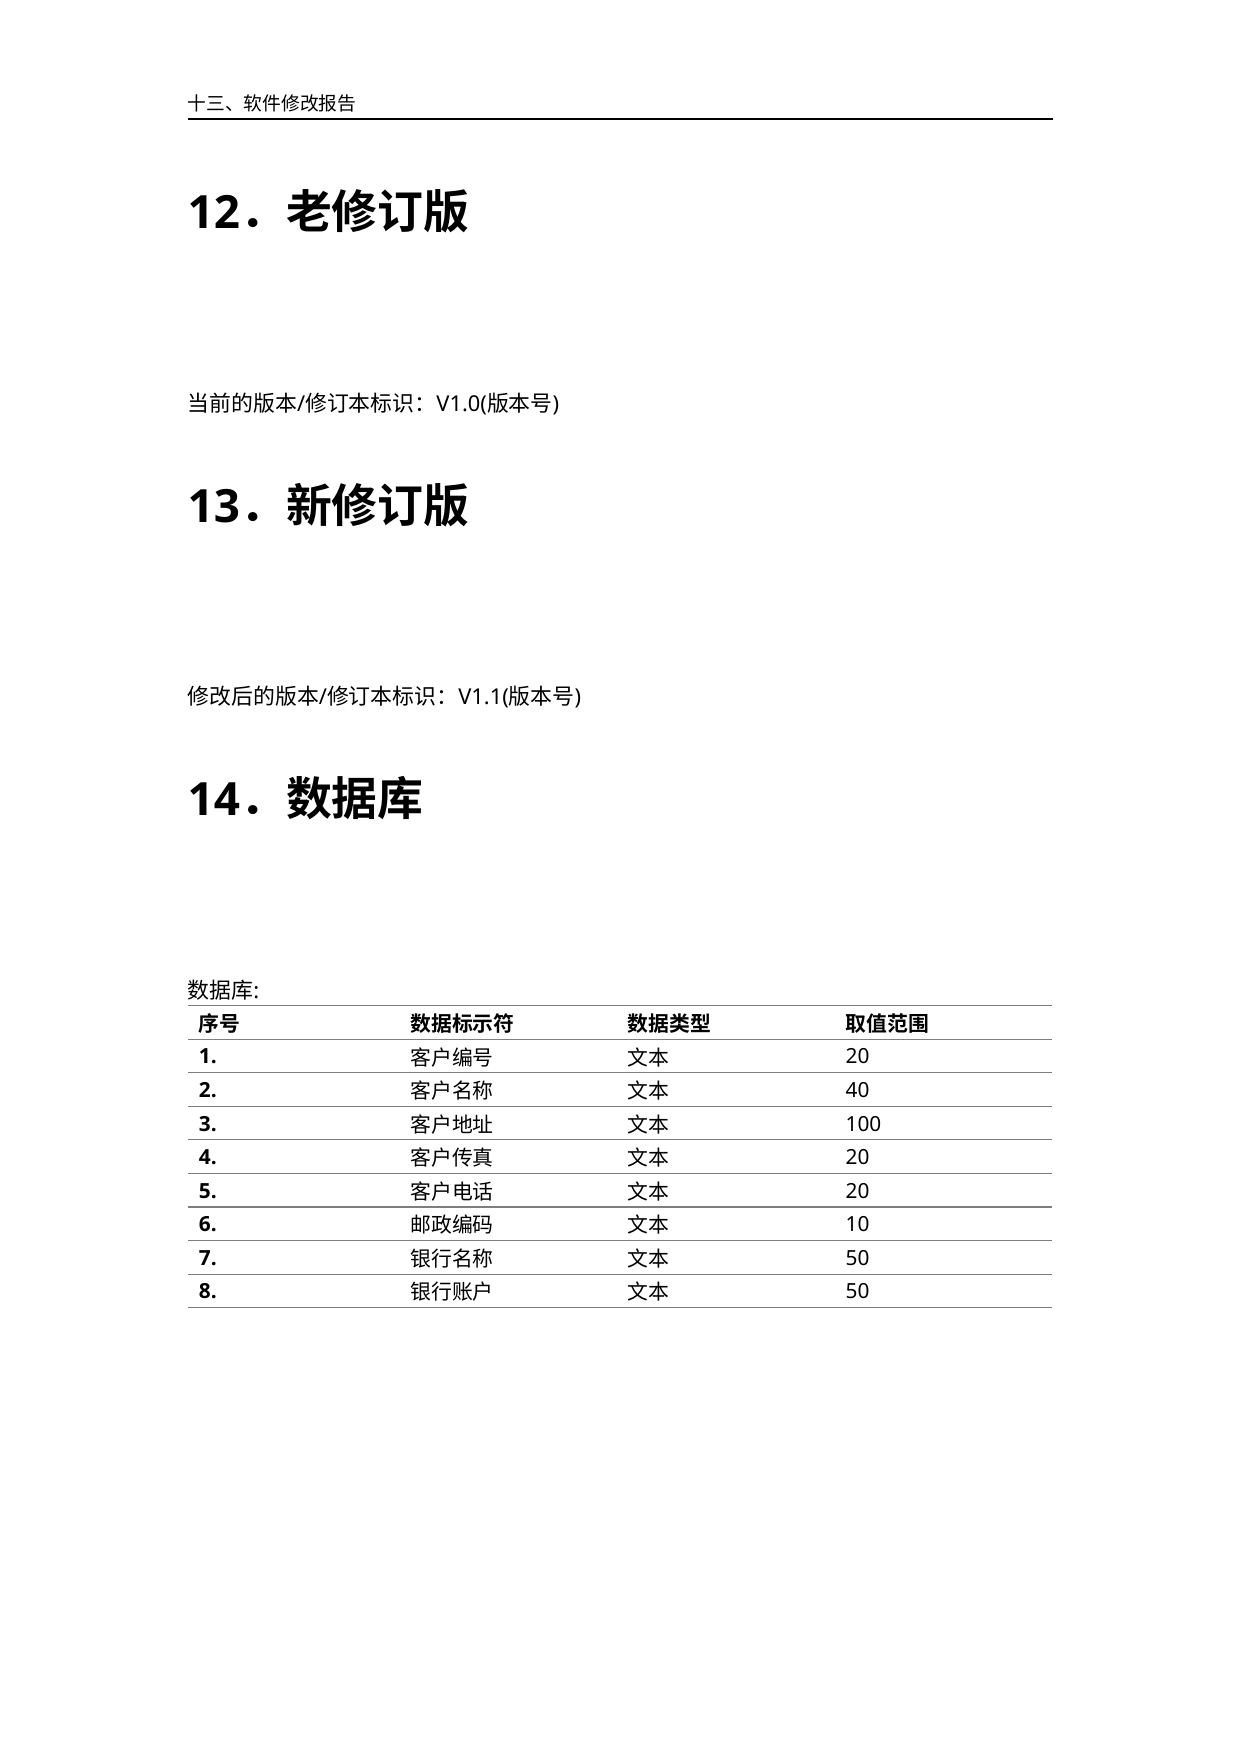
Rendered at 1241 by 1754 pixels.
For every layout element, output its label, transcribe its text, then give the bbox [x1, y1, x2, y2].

table_cell 客户地址 [399, 1107, 616, 1139]
table_cell 40 [834, 1073, 1052, 1106]
table_cell 文本 [616, 1241, 834, 1273]
subtitle 12．老修订版 [187, 160, 1053, 257]
table_cell 客户编号 [399, 1040, 616, 1072]
table_cell 50 [834, 1275, 1052, 1307]
table_cell 客户名称 [399, 1073, 616, 1106]
table_cell 文本 [616, 1040, 834, 1072]
table_cell 文本 [616, 1275, 834, 1307]
table_cell 文本 [616, 1073, 834, 1106]
text 修改后的版本/修订本标识：V1.1(版本号) [187, 679, 1053, 712]
table_cell 7. [188, 1241, 399, 1273]
table_header 序号 [188, 1006, 399, 1039]
table_cell 20 [834, 1174, 1052, 1206]
table_cell 文本 [616, 1174, 834, 1206]
table_cell 6. [188, 1208, 399, 1240]
subtitle 13．新修订版 [187, 453, 1053, 551]
table_cell 4. [188, 1140, 399, 1173]
table_cell 20 [834, 1040, 1052, 1072]
table_cell 50 [834, 1241, 1052, 1273]
table_cell 1. [188, 1040, 399, 1072]
text 数据库: [187, 973, 1053, 1005]
table_cell 20 [834, 1140, 1052, 1173]
table_header 数据类型 [616, 1006, 834, 1039]
subtitle 14．数据库 [187, 747, 1053, 844]
table_cell 客户传真 [399, 1140, 616, 1173]
table_cell 10 [834, 1208, 1052, 1240]
table_cell 8. [188, 1275, 399, 1307]
table_cell 银行名称 [399, 1241, 616, 1273]
text 当前的版本/修订本标识：V1.0(版本号) [187, 386, 1053, 418]
table_cell 100 [834, 1107, 1052, 1139]
table_cell 5. [188, 1174, 399, 1206]
table_header 取值范围 [834, 1006, 1052, 1039]
table_cell 文本 [616, 1208, 834, 1240]
table_cell 3. [188, 1107, 399, 1139]
table_cell 文本 [616, 1107, 834, 1139]
table_cell 银行账户 [399, 1275, 616, 1307]
table_cell 文本 [616, 1140, 834, 1173]
table_cell 客户电话 [399, 1174, 616, 1206]
table_header 数据标示符 [399, 1006, 616, 1039]
table_cell 邮政编码 [399, 1208, 616, 1240]
table_cell 2. [188, 1073, 399, 1106]
